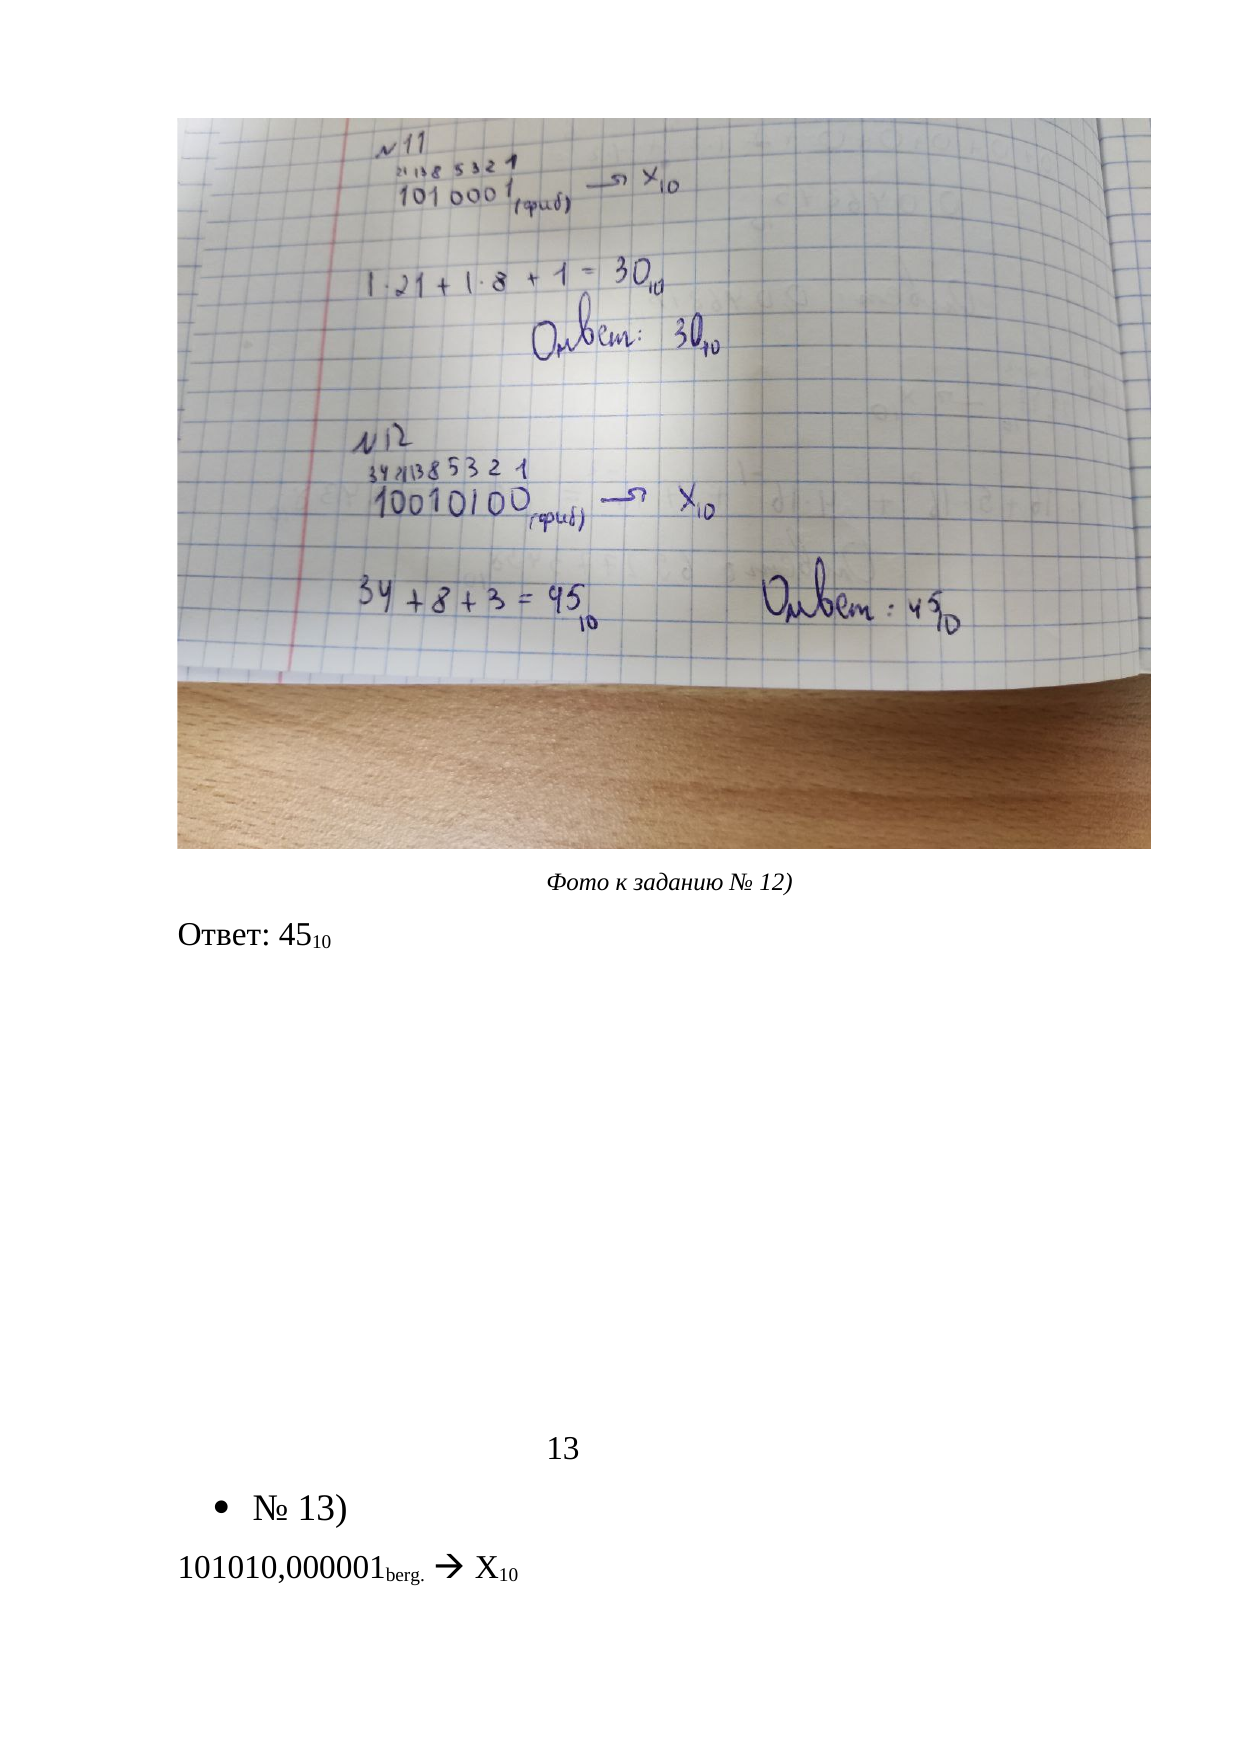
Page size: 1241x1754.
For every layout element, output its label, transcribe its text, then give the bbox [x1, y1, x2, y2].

text Ответ: 4510 [177, 914, 1152, 953]
text 13 [177, 1428, 1152, 1466]
text 101010,000001berg. X10 [177, 1547, 1152, 1585]
list № 13) [215, 1485, 1152, 1528]
text Фото к заданию № 12) [472, 867, 1152, 896]
picture [177, 118, 1151, 849]
